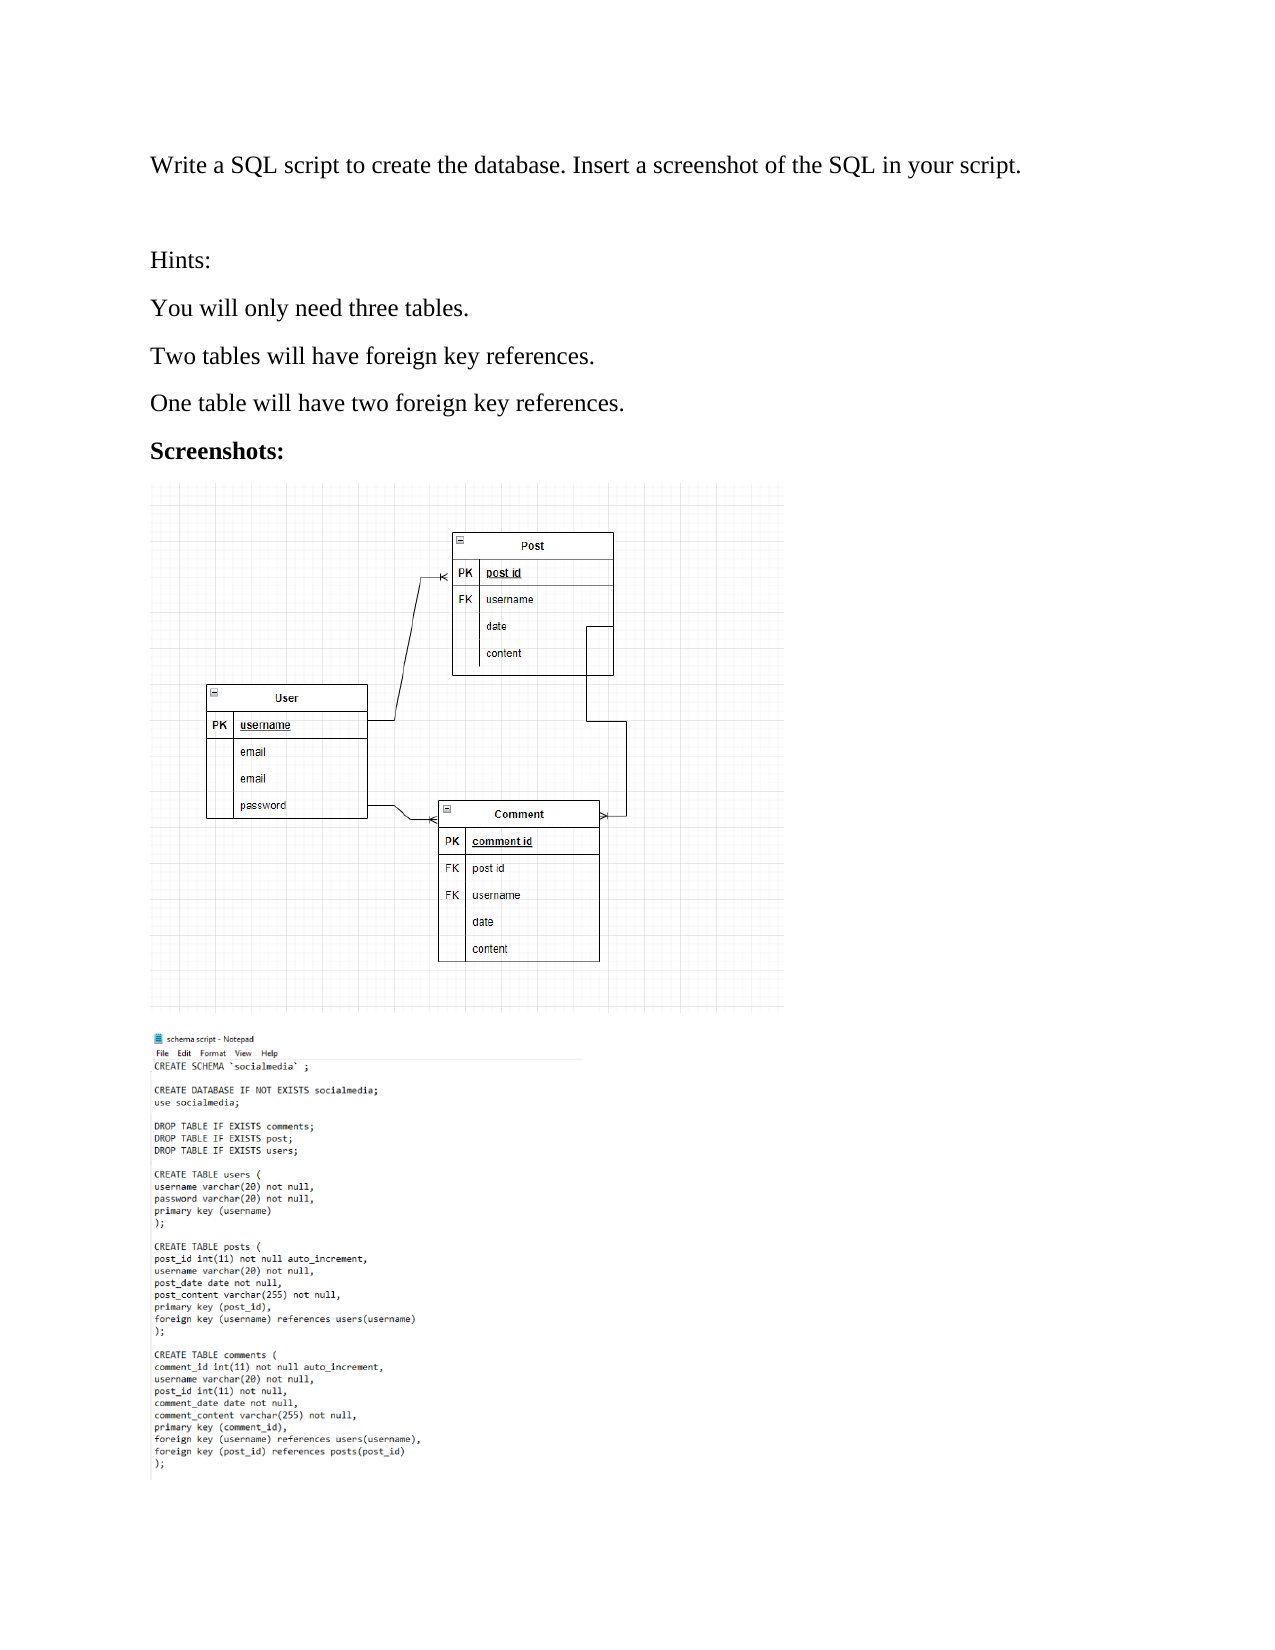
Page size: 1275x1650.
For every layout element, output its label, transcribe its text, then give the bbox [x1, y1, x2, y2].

text Two tables will have foreign key references. [150, 341, 1125, 369]
text You will only need three tables. [150, 293, 1125, 322]
text Write a SQL script to create the database. Insert a screenshot of the SQL in your script. [150, 150, 1125, 179]
text One table will have two foreign key references. [150, 388, 1125, 417]
picture [150, 1031, 583, 1480]
text Hints: [150, 245, 1125, 274]
picture [150, 483, 785, 1013]
text Screenshots: [150, 436, 1125, 465]
